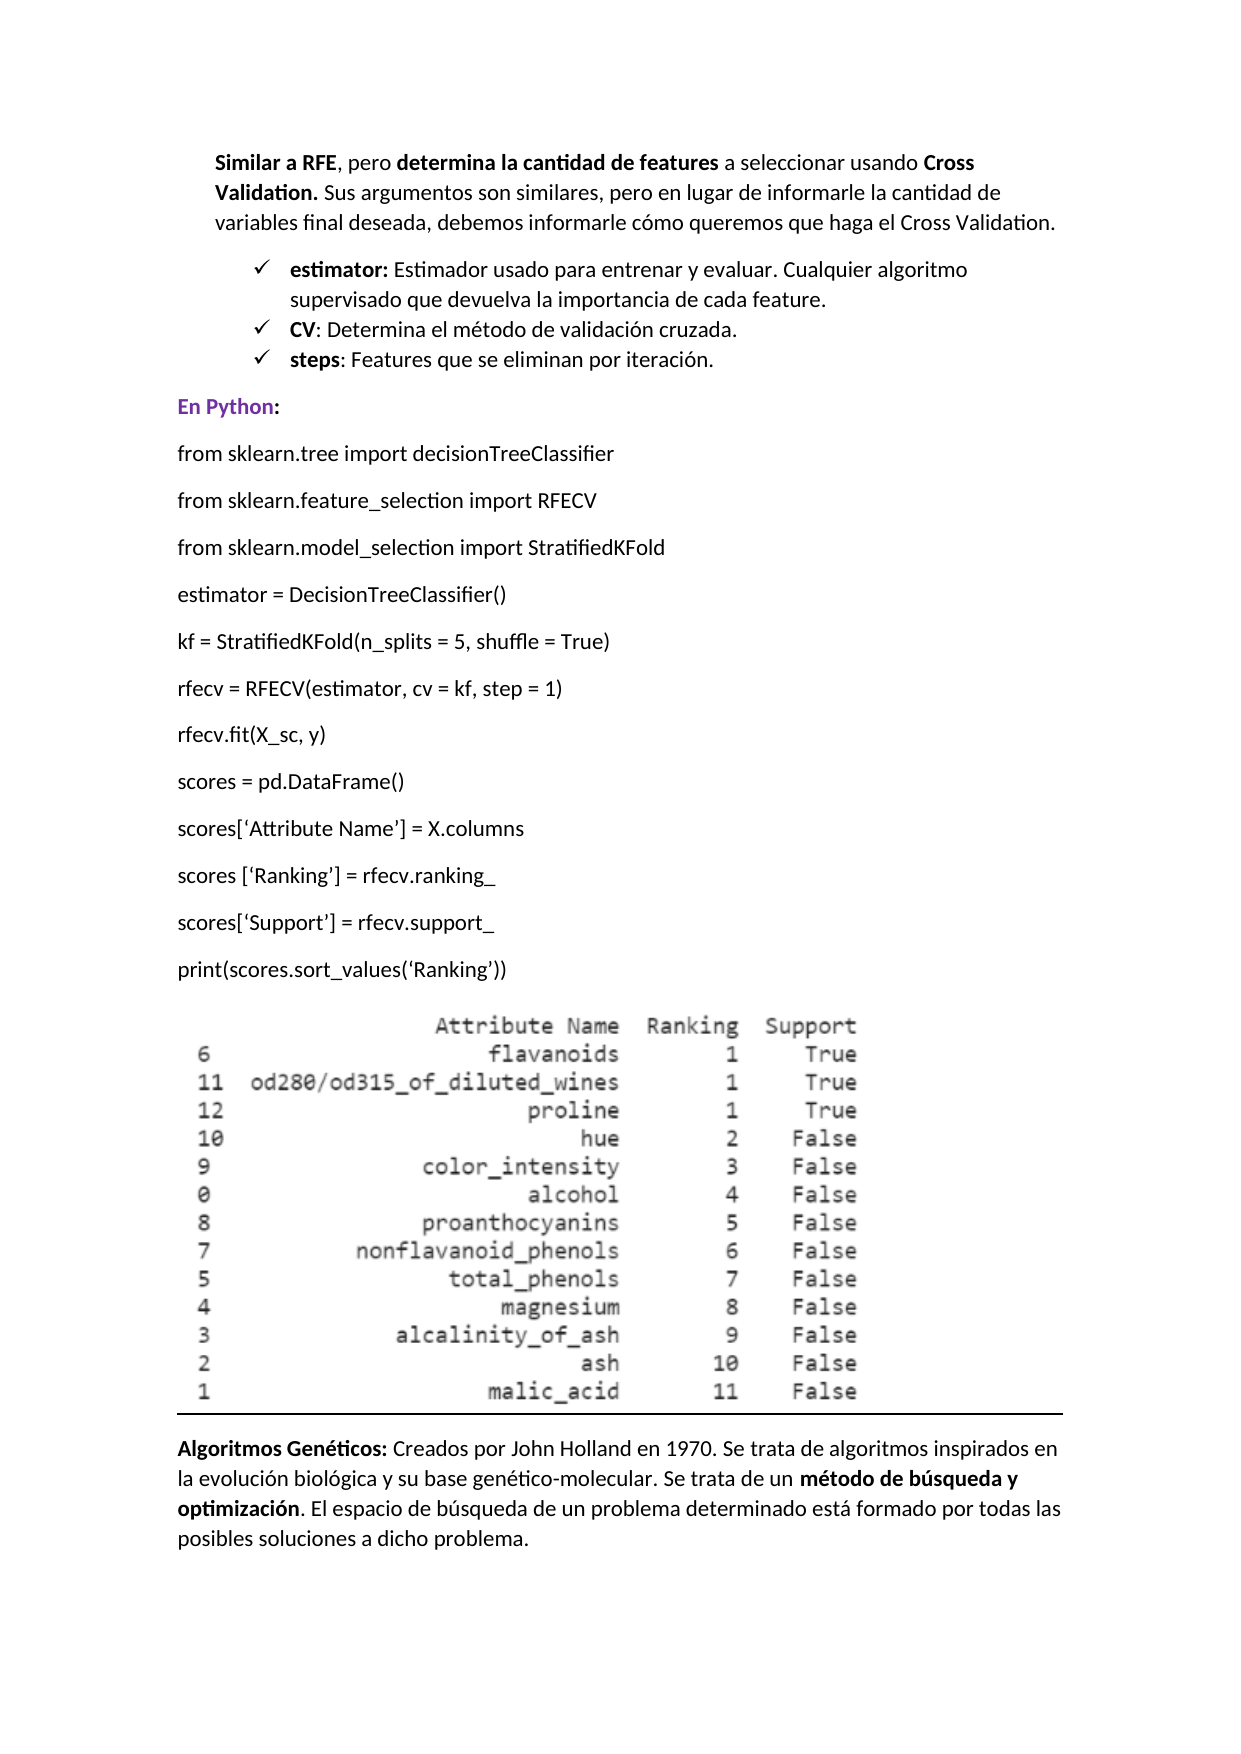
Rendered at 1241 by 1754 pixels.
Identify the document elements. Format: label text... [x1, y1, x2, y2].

text kf = StratifiedKFold(n_splits = 5, shuffle = True) [177, 627, 1063, 655]
list CV: Determina el método de validación cruzada. [252, 315, 1063, 343]
text from sklearn.feature_selection import RFECV [177, 486, 1063, 514]
text estimator = DecisionTreeClassifier() [177, 580, 1063, 608]
list estimator: Estimador usado para entrenar y evaluar. Cualquier algoritmo supervisado que devuelva la importancia de cada feature. [252, 255, 1063, 313]
picture [177, 1001, 873, 1412]
text scores [‘Ranking’] = rfecv.ranking_ [177, 861, 1063, 889]
text scores = pd.DataFrame() [177, 767, 1063, 795]
text Similar a RFE, pero determina la cantidad de features a seleccionar usando Cross Validation. Sus argumentos son similares, pero en lugar de informarle la cantidad de variables final deseada, debemos informarle cómo queremos que haga el Cross Validation. [215, 148, 1063, 236]
text scores[‘Support’] = rfecv.support_ [177, 908, 1063, 936]
text En Python: [177, 392, 1063, 420]
list steps: Features que se eliminan por iteración. [252, 346, 1063, 373]
text print(scores.sort_values(‘Ranking’)) [177, 955, 1063, 983]
text Algoritmos Genéticos: Creados por John Holland en 1970. Se trata de algoritmos inspirados en la evolución biológica y su base genético-molecular. Se trata de un método de búsqueda y optimización. El espacio de búsqueda de un problema determinado está formado por todas las posibles soluciones a dicho problema. [177, 1434, 1063, 1552]
text rfecv.fit(X_sc, y) [177, 721, 1063, 748]
text scores[‘Attribute Name’] = X.columns [177, 814, 1063, 842]
text from sklearn.model_selection import StratifiedKFold [177, 533, 1063, 561]
text rfecv = RFECV(estimator, cv = kf, step = 1) [177, 674, 1063, 702]
text from sklearn.tree import decisionTreeClassifier [177, 439, 1063, 467]
